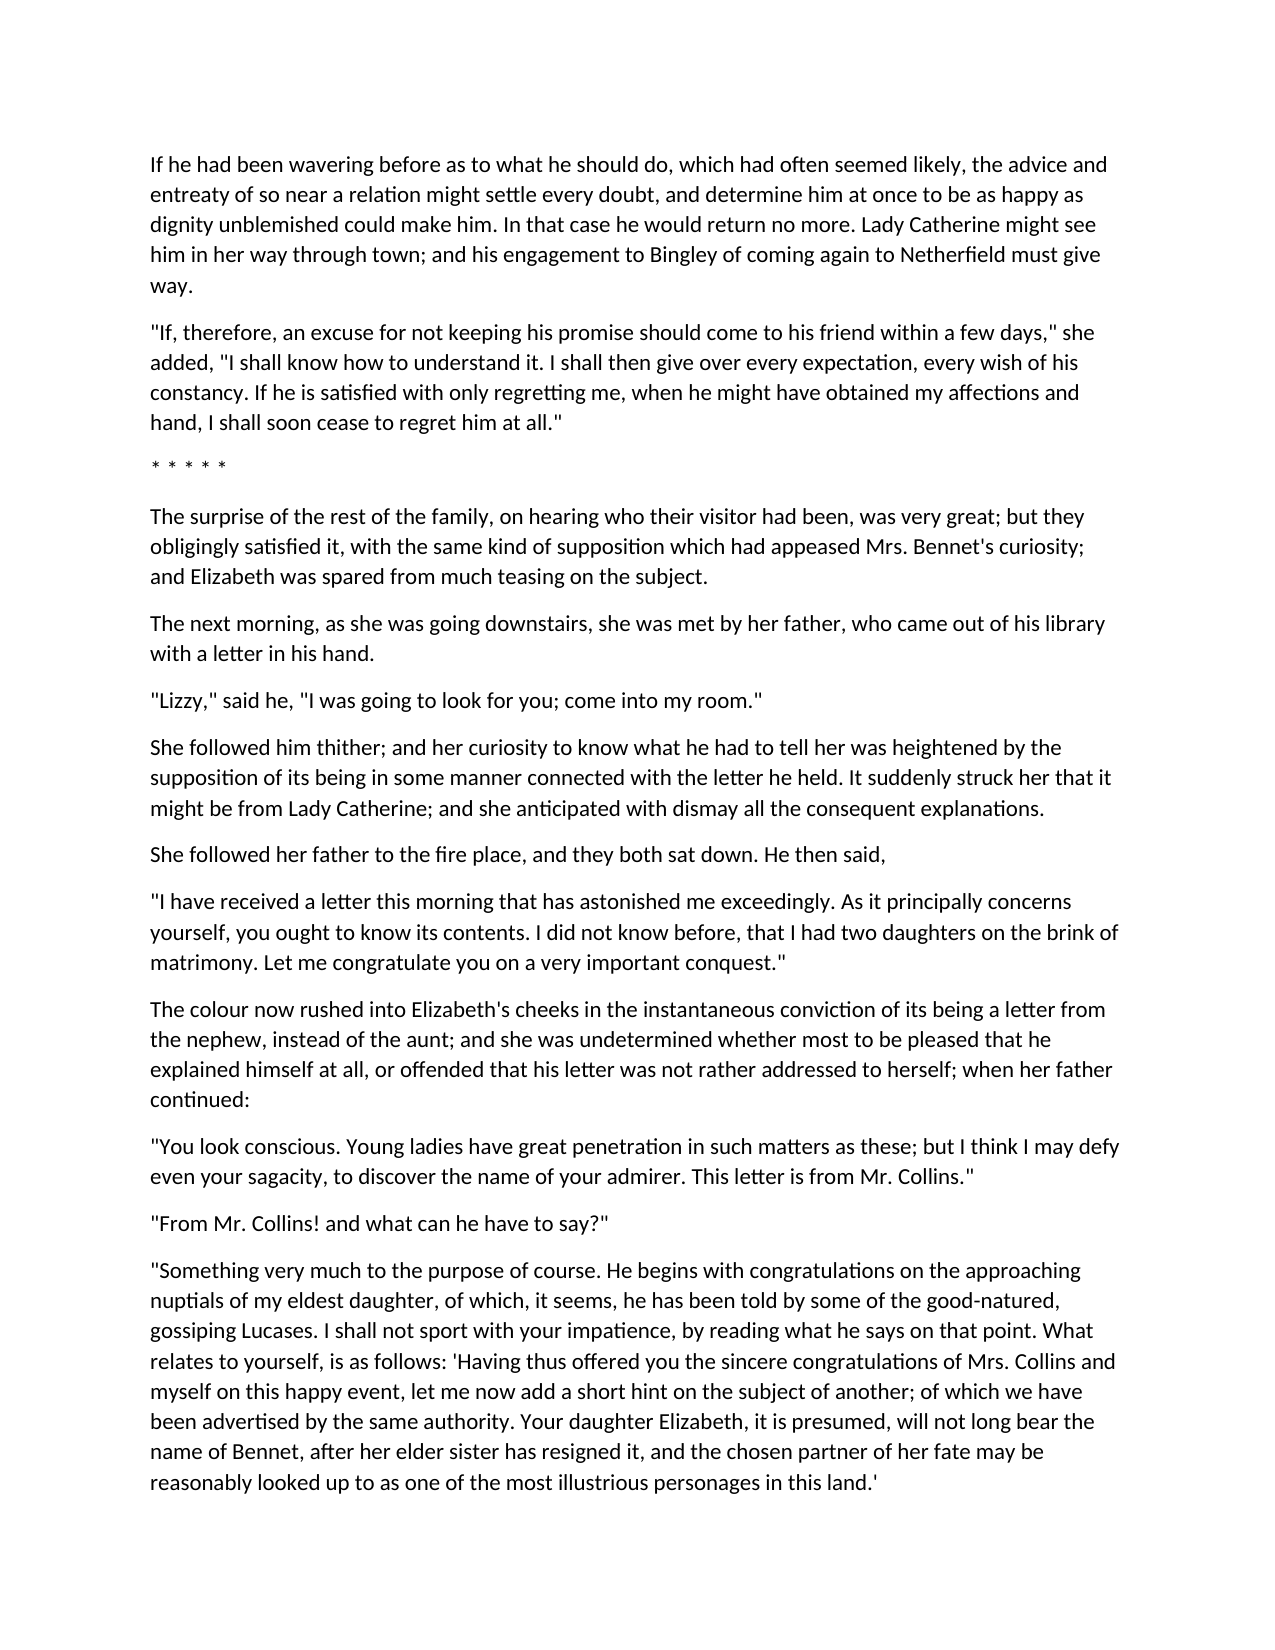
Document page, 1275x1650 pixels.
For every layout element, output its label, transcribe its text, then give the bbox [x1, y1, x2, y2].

text If he had been wavering before as to what he should do, which had often seemed likely, the advice and entreaty of so near a relation might settle every doubt, and determine him at once to be as happy as dignity unblemished could make him. In that case he would return no more. Lady Catherine might see him in her way through town; and his engagement to Bingley of coming again to Netherfield must give way. [150, 150, 1125, 299]
text "You look conscious. Young ladies have great penetration in such matters as these; but I think I may defy even your sagacity, to discover the name of your admirer. This letter is from Mr. Collins." [150, 1132, 1125, 1191]
text "From Mr. Collins! and what can he have to say?" [150, 1209, 1125, 1237]
text "Lizzy," said he, "I was going to look for you; come into my room." [150, 686, 1125, 714]
text The next morning, as she was going downstairs, she was met by her father, who came out of his library with a letter in his hand. [150, 609, 1125, 668]
text She followed him thither; and her curiosity to know what he had to tell her was heightened by the supposition of its being in some manner connected with the letter he held. It suddenly struck her that it might be from Lady Catherine; and she anticipated with dismay all the consequent explanations. [150, 733, 1125, 822]
text The colour now rushed into Elizabeth's cheeks in the instantaneous conviction of its being a letter from the nephew, instead of the aunt; and she was undetermined whether most to be pleased that he explained himself at all, or offended that his letter was not rather addressed to herself; when her father continued: [150, 995, 1125, 1113]
text She followed her father to the fire place, and they both sat down. He then said, [150, 841, 1125, 869]
text * * * * * [150, 455, 1125, 483]
text The surprise of the rest of the family, on hearing who their visitor had been, was very great; but they obligingly satisfied it, with the same kind of supposition which had appeased Mrs. Bennet's curiosity; and Elizabeth was spared from much teasing on the subject. [150, 502, 1125, 591]
text "I have received a letter this morning that has astonished me exceedingly. As it principally concerns yourself, you ought to know its contents. I did not know before, that I had two daughters on the brink of matrimony. Let me congratulate you on a very important conquest." [150, 887, 1125, 976]
text "Something very much to the purpose of course. He begins with congratulations on the approaching nuptials of my eldest daughter, of which, it seems, he has been told by some of the good-natured, gossiping Lucases. I shall not sport with your impatience, by reading what he says on that point. What relates to yourself, is as follows: 'Having thus offered you the sincere congratulations of Mrs. Collins and myself on this happy event, let me now add a short hint on the subject of another; of which we have been advertised by the same authority. Your daughter Elizabeth, it is presumed, will not long bear the name of Bennet, after her elder sister has resigned it, and the chosen partner of her fate may be reasonably looked up to as one of the most illustrious personages in this land.' [150, 1256, 1125, 1496]
text "If, therefore, an excuse for not keeping his promise should come to his friend within a few days," she added, "I shall know how to understand it. I shall then give over every expectation, every wish of his constancy. If he is satisfied with only regretting me, when he might have obtained my affections and hand, I shall soon cease to regret him at all." [150, 318, 1125, 436]
